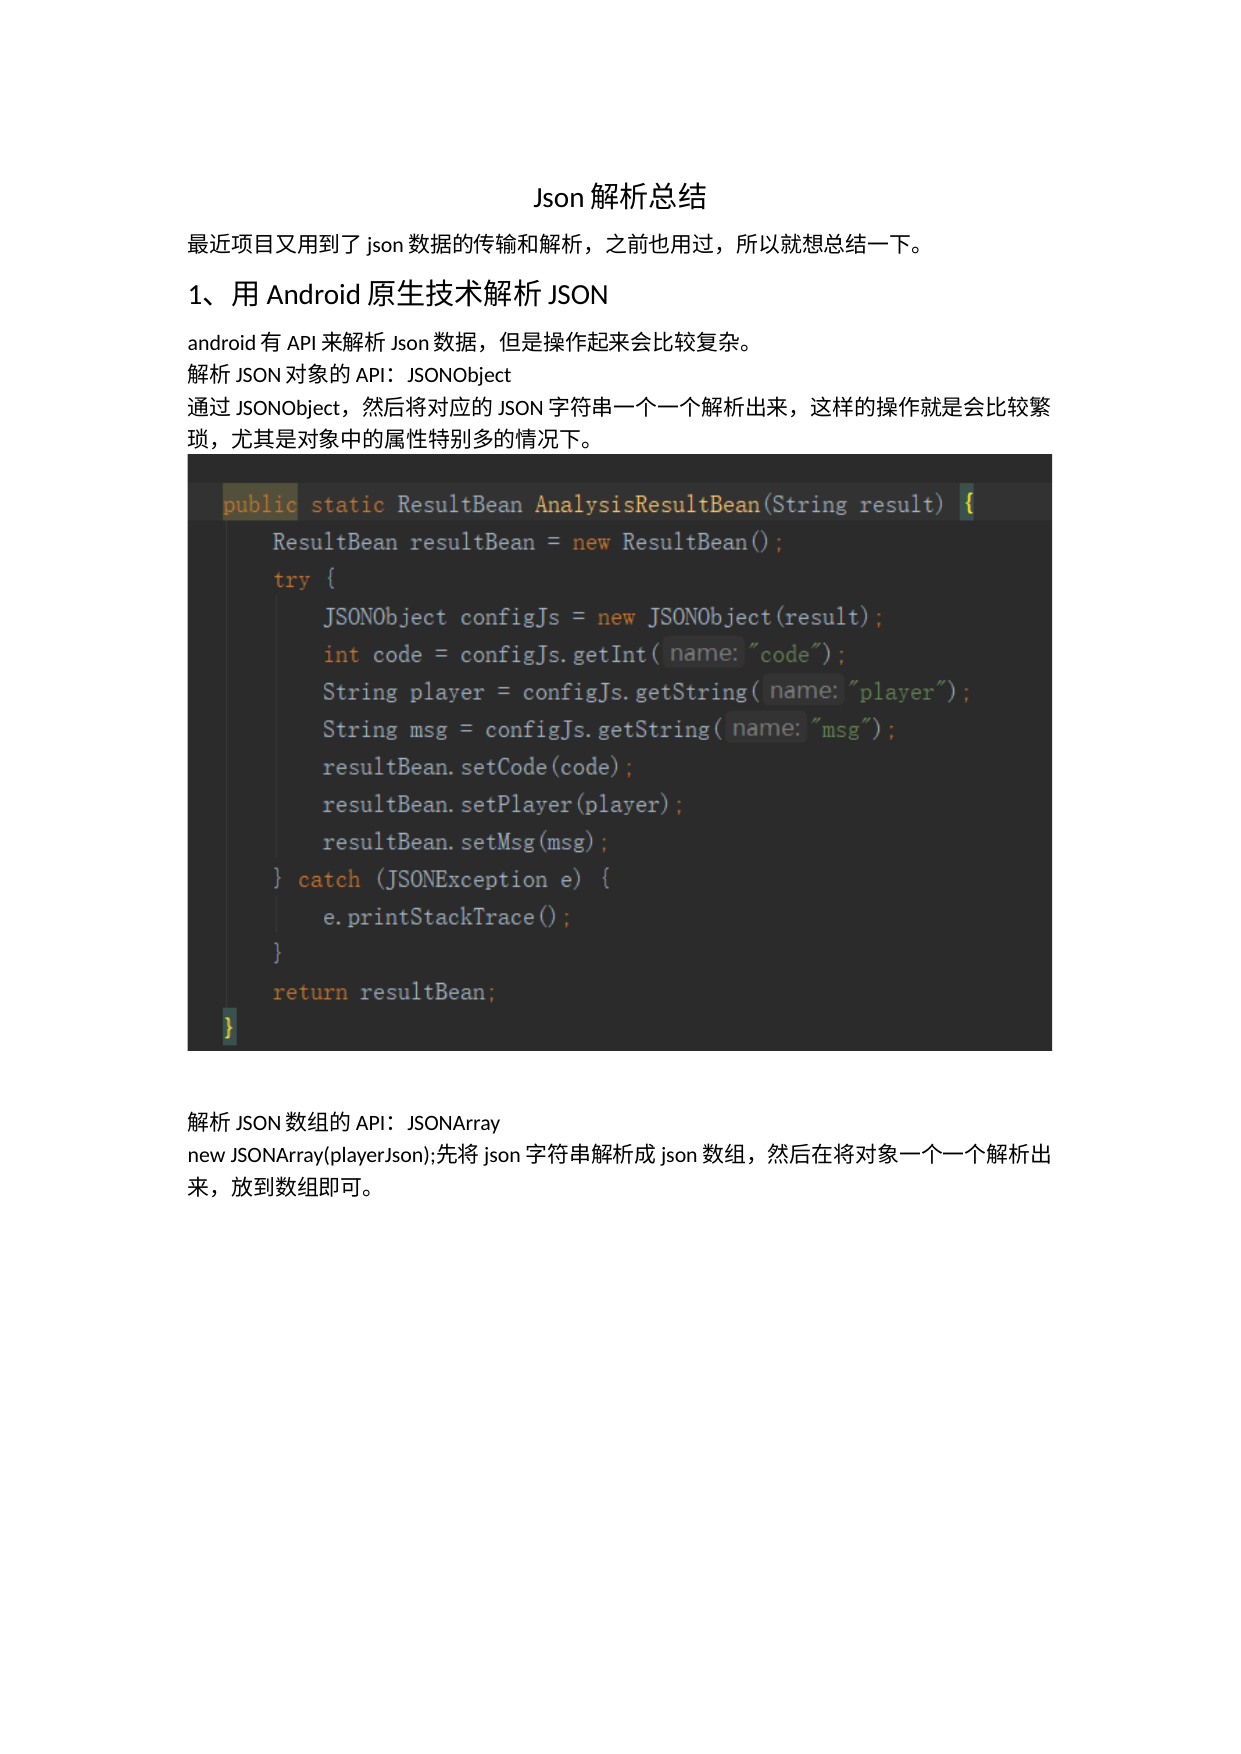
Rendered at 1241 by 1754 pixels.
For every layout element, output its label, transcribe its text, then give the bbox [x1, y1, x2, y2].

list 解析JSON数组的API：JSONArray [187, 1104, 1053, 1137]
list 解析JSON对象的API：JSONObject [187, 357, 1053, 389]
list new JSONArray(playerJson);先将json字符串解析成json数组，然后在将对象一个一个解析出来，放到数组即可。 [187, 1137, 1053, 1202]
list 用Android原生技术解析JSON [187, 259, 1053, 324]
list 通过JSONObject，然后将对应的JSON字符串一个一个解析出来，这样的操作就是会比较繁琐，尤其是对象中的属性特别多的情况下。 [187, 389, 1053, 454]
text 最近项目又用到了json数据的传输和解析，之前也用过，所以就想总结一下。 [187, 227, 1053, 259]
picture [187, 454, 1053, 1051]
list android有API来解析Json数据，但是操作起来会比较复杂。 [187, 324, 1053, 357]
text Json解析总结 [187, 162, 1053, 227]
